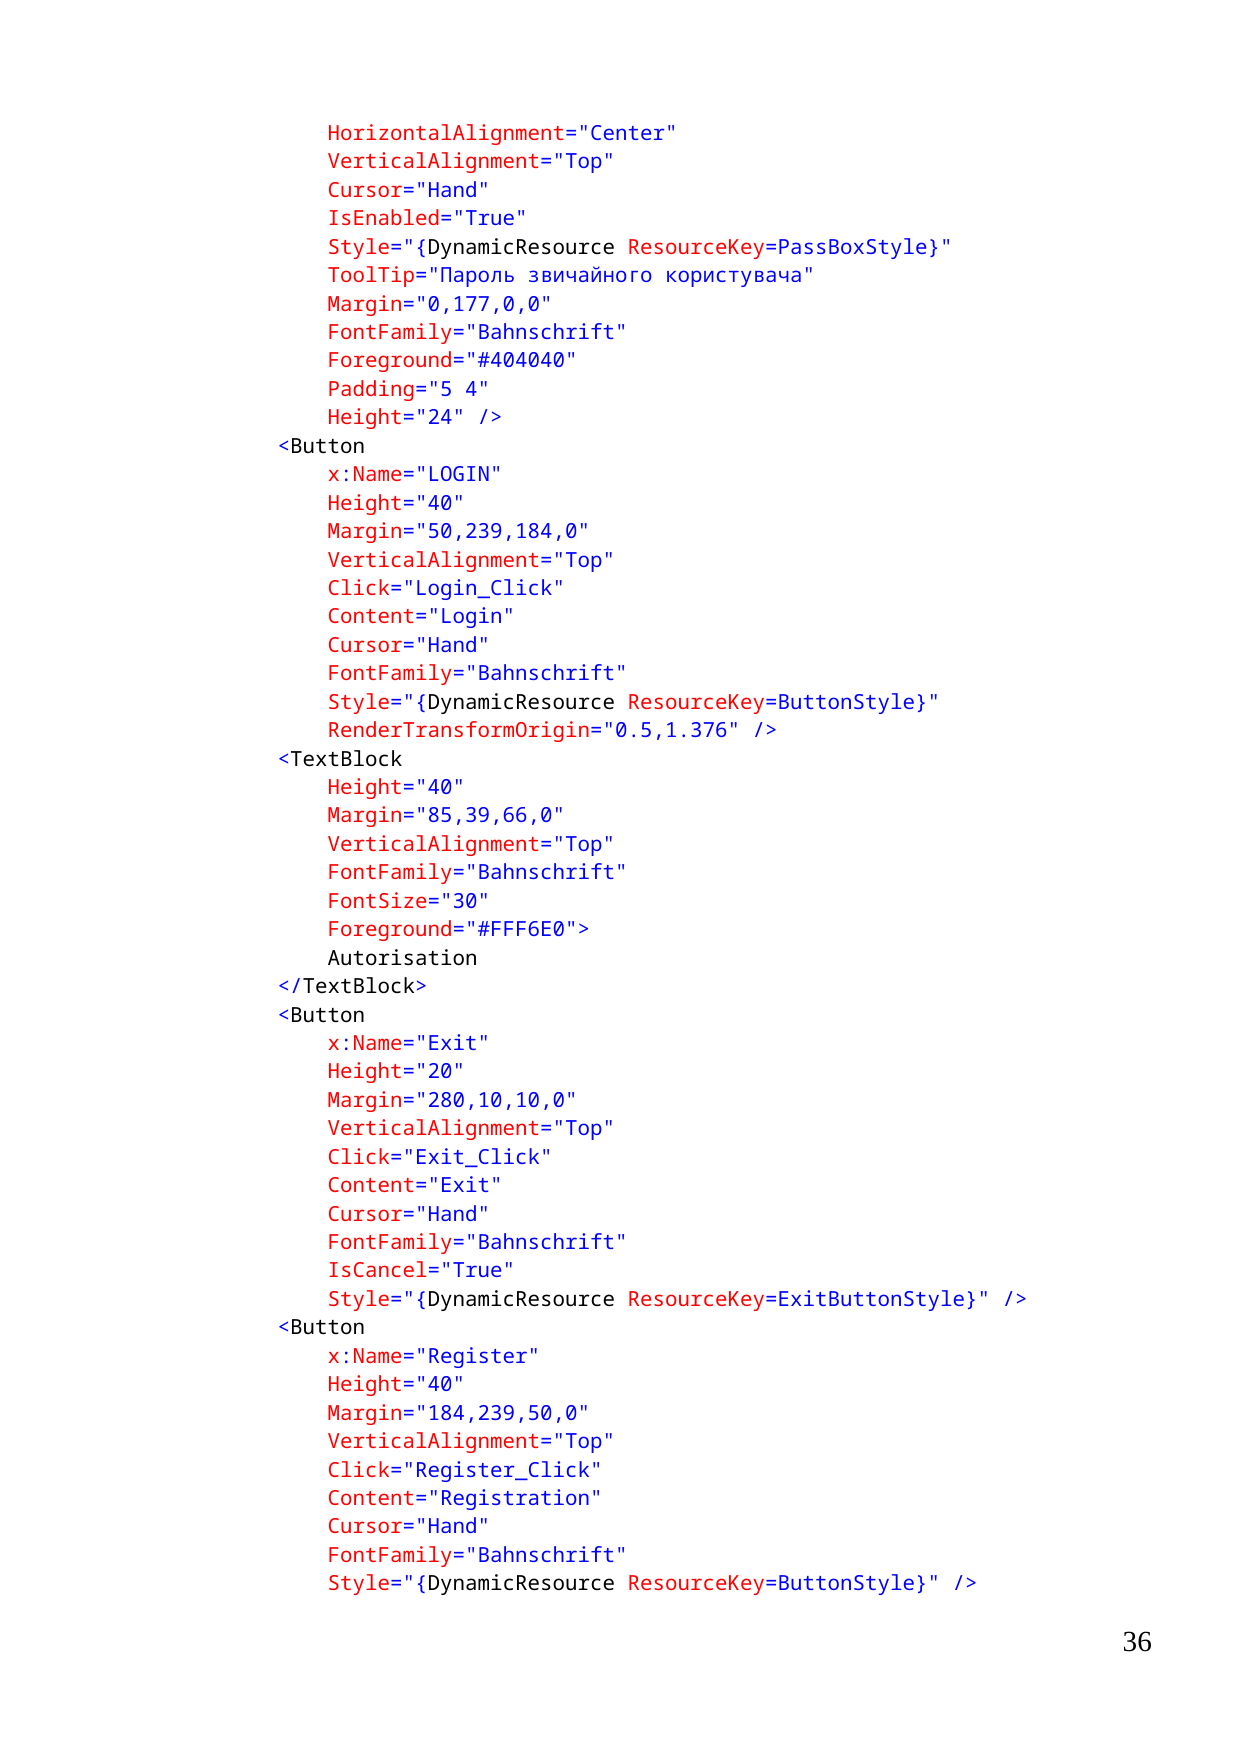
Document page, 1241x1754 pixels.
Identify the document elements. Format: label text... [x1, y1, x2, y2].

text IsCancel="True" [177, 1256, 1152, 1284]
text x:Name="Register" [177, 1341, 1152, 1369]
text Cursor="Hand" [177, 1199, 1152, 1227]
text Margin="280,10,10,0" [177, 1085, 1152, 1113]
text Cursor="Hand" [177, 175, 1152, 203]
text <Button [177, 1000, 1152, 1028]
text Autorisation [177, 943, 1152, 971]
text VerticalAlignment="Top" [177, 829, 1152, 857]
text VerticalAlignment="Top" [177, 1113, 1152, 1142]
text Cursor="Hand" [177, 630, 1152, 658]
text <Button [177, 431, 1152, 459]
text IsEnabled="True" [177, 203, 1152, 232]
text Foreground="#FFF6E0"> [177, 914, 1152, 943]
text Style="{DynamicResource ResourceKey=ButtonStyle}" /> [177, 1568, 1152, 1597]
text <Button [177, 1312, 1152, 1341]
text Click="Exit_Click" [177, 1142, 1152, 1170]
text Content="Registration" [177, 1483, 1152, 1512]
text Style="{DynamicResource ResourceKey=ButtonStyle}" [177, 687, 1152, 715]
text </TextBlock> [177, 971, 1152, 1000]
text Height="40" [177, 488, 1152, 516]
text x:Name="LOGIN" [177, 459, 1152, 488]
text Height="20" [177, 1057, 1152, 1085]
text VerticalAlignment="Top" [177, 1426, 1152, 1455]
text Foreground="#404040" [177, 346, 1152, 374]
text HorizontalAlignment="Center" [177, 118, 1152, 147]
text FontFamily="Bahnschrift" [177, 1227, 1152, 1256]
text Content="Exit" [177, 1170, 1152, 1199]
text Margin="184,239,50,0" [177, 1398, 1152, 1426]
text VerticalAlignment="Top" [177, 545, 1152, 573]
text FontFamily="Bahnschrift" [177, 1540, 1152, 1568]
text Style="{DynamicResource ResourceKey=PassBoxStyle}" [177, 232, 1152, 260]
text Style="{DynamicResource ResourceKey=ExitButtonStyle}" /> [177, 1284, 1152, 1312]
text FontFamily="Bahnschrift" [177, 658, 1152, 687]
text Click="Login_Click" [177, 573, 1152, 602]
text <TextBlock [177, 744, 1152, 772]
text ToolTip="Пароль звичайного користувача" [177, 260, 1152, 289]
text FontSize="30" [177, 886, 1152, 914]
text FontFamily="Bahnschrift" [177, 857, 1152, 886]
text Height="40" [177, 1369, 1152, 1398]
text Height="24" /> [177, 402, 1152, 431]
text Content="Login" [177, 602, 1152, 630]
text Cursor="Hand" [177, 1512, 1152, 1540]
text VerticalAlignment="Top" [177, 147, 1152, 175]
text Height="40" [177, 772, 1152, 801]
text Margin="85,39,66,0" [177, 801, 1152, 829]
text Margin="50,239,184,0" [177, 516, 1152, 545]
text FontFamily="Bahnschrift" [177, 317, 1152, 346]
text Click="Register_Click" [177, 1455, 1152, 1483]
text x:Name="Exit" [177, 1028, 1152, 1057]
text Margin="0,177,0,0" [177, 289, 1152, 317]
text Padding="5 4" [177, 374, 1152, 402]
text RenderTransformOrigin="0.5,1.376" /> [177, 715, 1152, 744]
